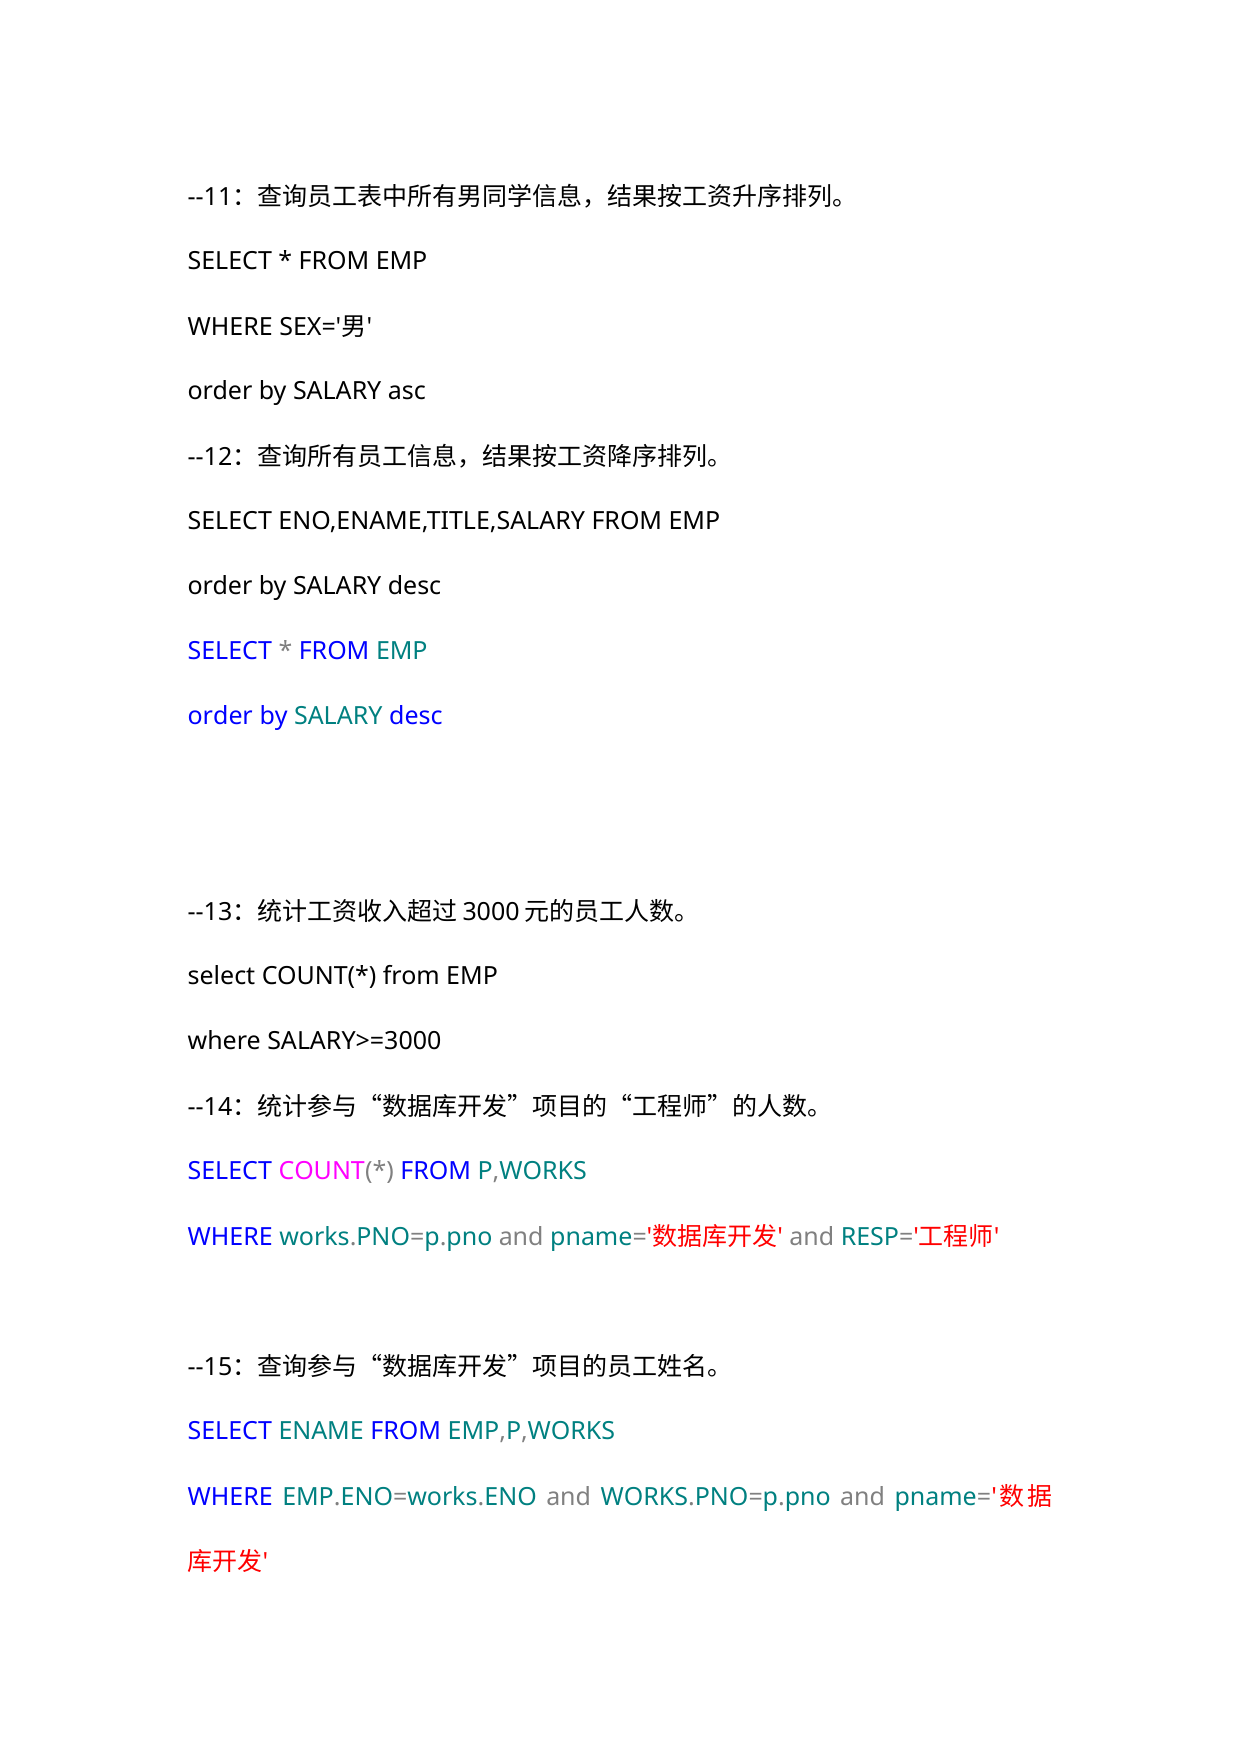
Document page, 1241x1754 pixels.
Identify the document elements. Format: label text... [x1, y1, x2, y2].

text order by SALARY asc [187, 357, 1053, 422]
text WHERE SEX='男' [187, 292, 1053, 357]
text select COUNT(*) from EMP [187, 942, 1053, 1007]
text --14：统计参与“数据库开发”项目的“工程师”的人数。 [187, 1072, 1053, 1137]
text WHERE works.PNO=p.pno and pname='数据库开发' and RESP='工程师' [187, 1202, 1053, 1267]
text SELECT ENO,ENAME,TITLE,SALARY FROM EMP [187, 487, 1053, 552]
text WHERE EMP.ENO=works.ENO and WORKS.PNO=p.pno and pname='数据库开发' [187, 1462, 1053, 1592]
text SELECT * FROM EMP [187, 227, 1053, 292]
text --12：查询所有员工信息，结果按工资降序排列。 [187, 422, 1053, 487]
text SELECT * FROM EMP [187, 617, 1053, 682]
text --13：统计工资收入超过3000元的员工人数。 [187, 877, 1053, 942]
text order by SALARY desc [187, 682, 1053, 747]
text SELECT COUNT(*) FROM P,WORKS [187, 1137, 1053, 1202]
text order by SALARY desc [187, 552, 1053, 617]
text --11：查询员工表中所有男同学信息，结果按工资升序排列。 [187, 162, 1053, 227]
text --15：查询参与“数据库开发”项目的员工姓名。 [187, 1332, 1053, 1397]
text SELECT ENAME FROM EMP,P,WORKS [187, 1397, 1053, 1462]
text where SALARY>=3000 [187, 1007, 1053, 1072]
